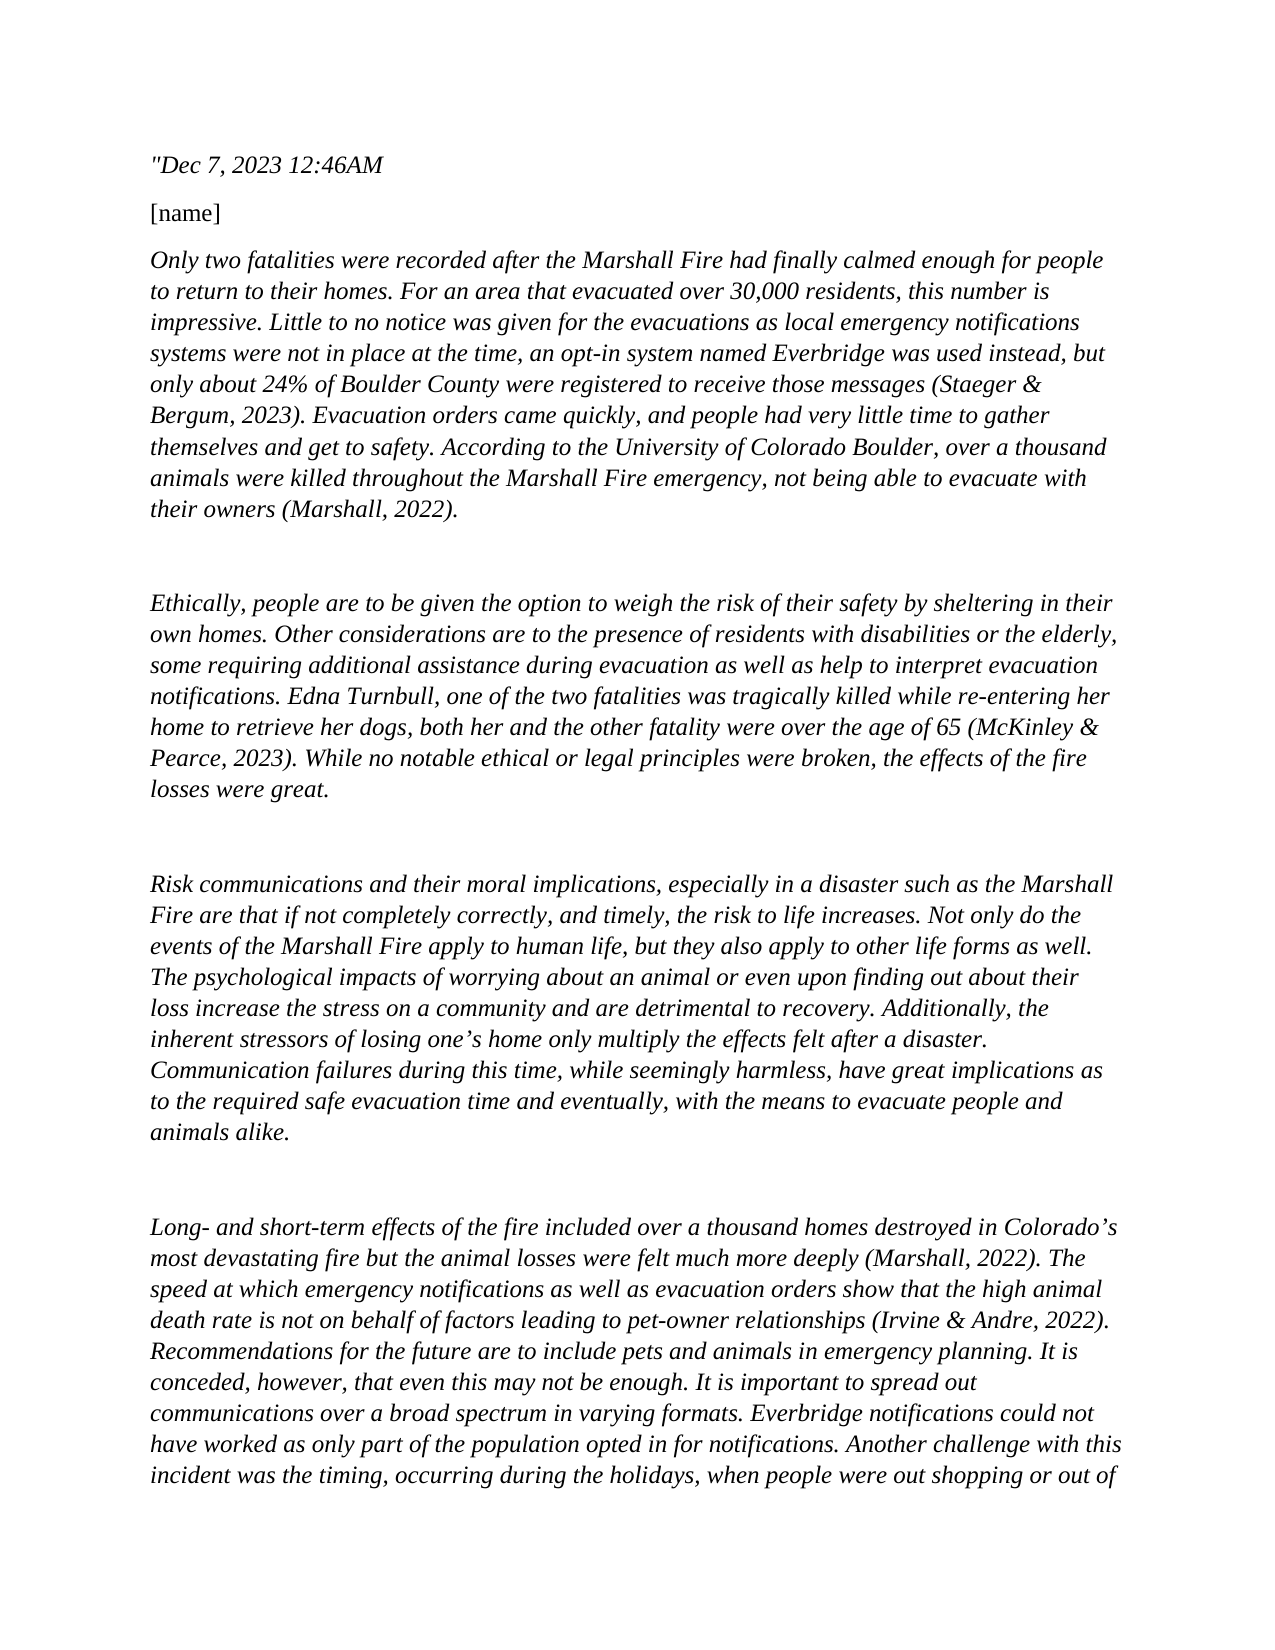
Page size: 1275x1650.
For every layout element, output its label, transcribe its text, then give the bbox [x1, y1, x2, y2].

text "Dec 7, 2023 12:46AM [150, 150, 1125, 179]
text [150, 1212, 1125, 1489]
text Ethically, people are to be given the option to weigh the risk of their safety by sheltering in their own homes. Other considerations are to the presence of residents with disabilities or the elderly, some requiring additional assistance during evacuation as well as help to interpret evacuation notifications. Edna Turnbull, one of the two fatalities was tragically killed while re-entering her home to retrieve her dogs, both her and the other fatality were over the age of 65 (McKinley & Pearce, 2023). While no notable ethical or legal principles were broken, the effects of the fire losses were great. [150, 588, 1125, 803]
text Only two fatalities were recorded after the Marshall Fire had finally calmed enough for people to return to their homes. For an area that evacuated over 30,000 residents, this number is impressive. Little to no notice was given for the evacuations as local emergency notifications systems were not in place at the time, an opt-in system named Everbridge was used instead, but only about 24% of Boulder County were registered to receive those messages (Staeger & Bergum, 2023). Evacuation orders came quickly, and people had very little time to gather themselves and get to safety. According to the University of Colorado Boulder, over a thousand animals were killed throughout the Marshall Fire emergency, not being able to evacuate with their owners (Marshall, 2022). [150, 245, 1125, 522]
text Risk communications and their moral implications, especially in a disaster such as the Marshall Fire are that if not completely correctly, and timely, the risk to life increases. Not only do the events of the Marshall Fire apply to human life, but they also apply to other life forms as well. The psychological impacts of worrying about an animal or even upon finding out about their loss increase the stress on a community and are detrimental to recovery. Additionally, the inherent stressors of losing one’s home only multiply the effects felt after a disaster. Communication failures during this time, while seemingly harmless, have great implications as to the required safe evacuation time and eventually, with the means to evacuate people and animals alike. [150, 869, 1125, 1146]
text [name] [150, 198, 1125, 226]
